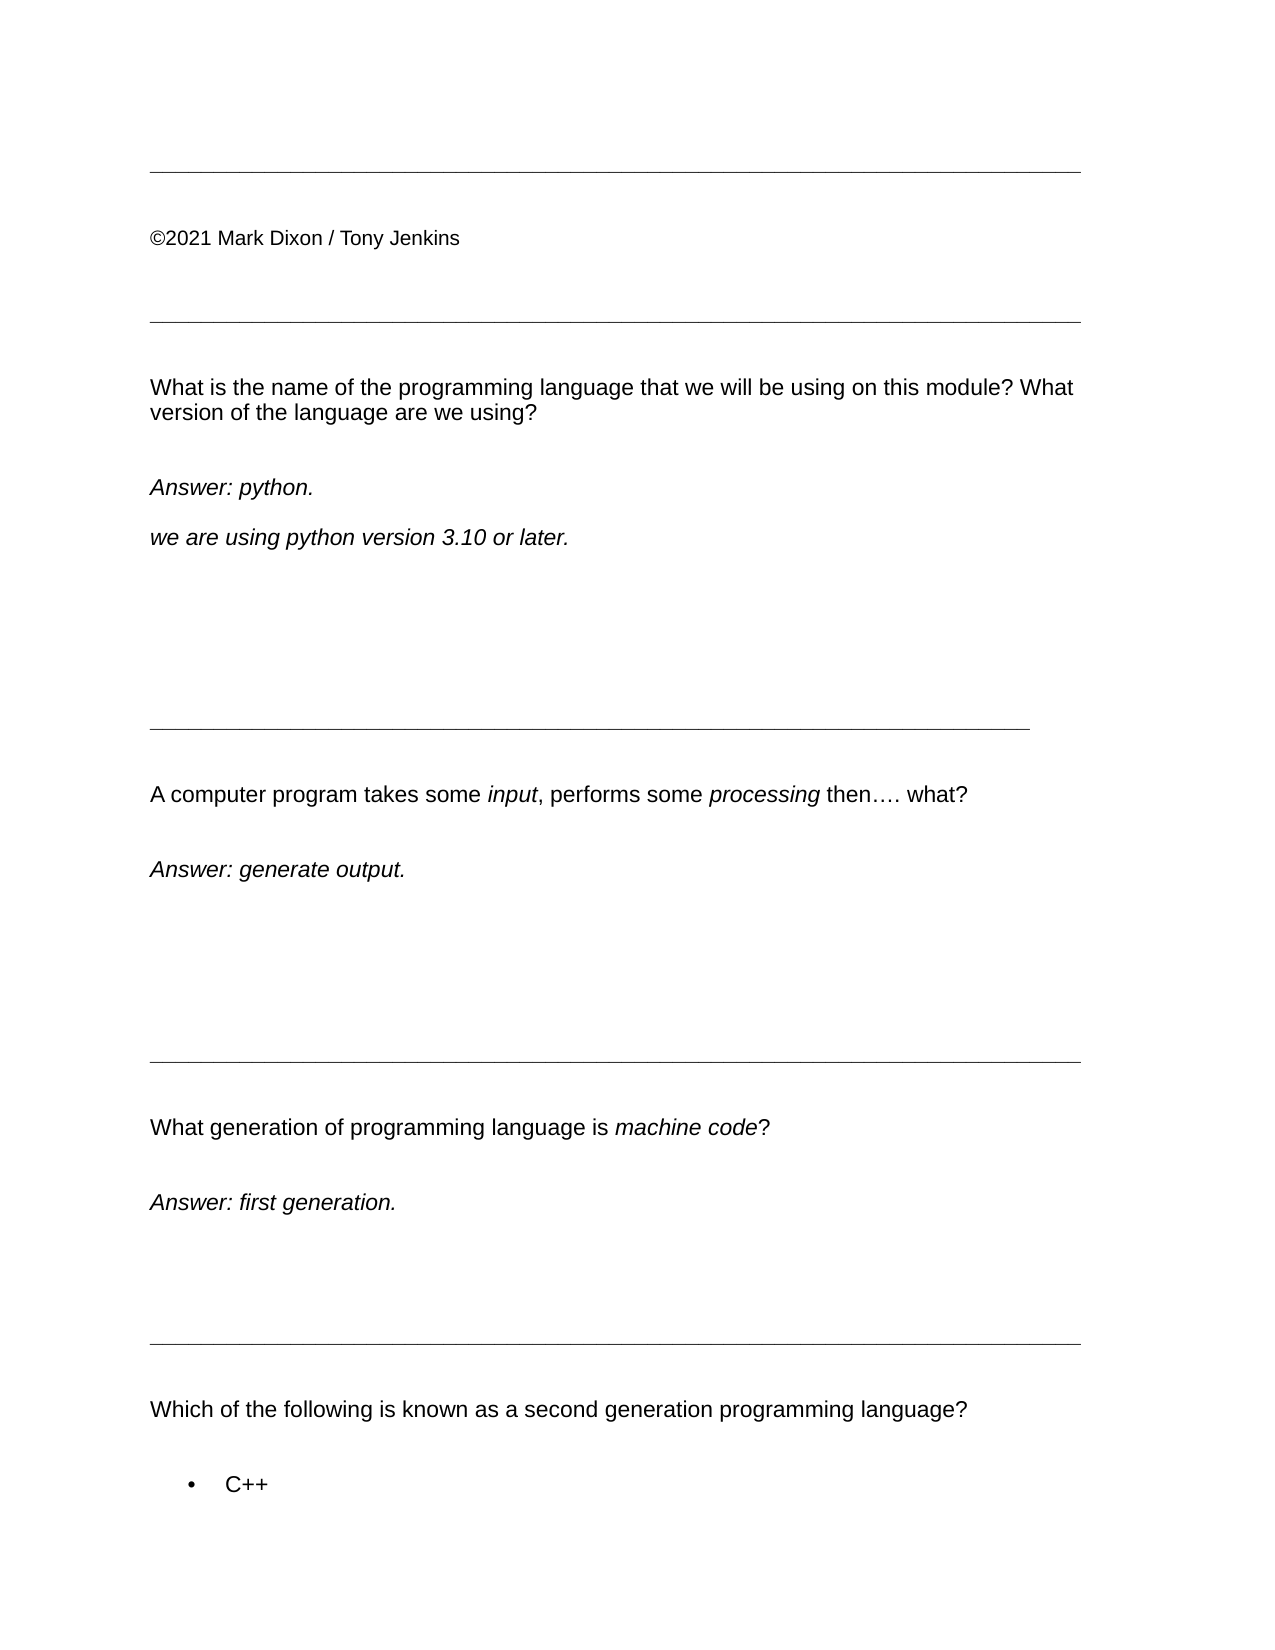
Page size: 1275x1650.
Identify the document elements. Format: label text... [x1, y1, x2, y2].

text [150, 1322, 1125, 1347]
text Answer: python. [150, 475, 1125, 500]
text What generation of programming language is machine code? [150, 1115, 1125, 1140]
text Which of the following is known as a second generation programming language? [150, 1397, 1125, 1422]
text Answer: first generation. [150, 1190, 1125, 1215]
text _________________________________________________________________________ [150, 1040, 1125, 1065]
text ©2021 Mark Dixon / Tony Jenkins [150, 225, 1125, 250]
text A computer program takes some input, performs some processing then…. what? [150, 782, 1125, 807]
text _________________________________________________________________________ [150, 150, 1125, 175]
text _____________________________________________________________________ [150, 707, 1125, 732]
text Answer: generate output. [150, 857, 1125, 882]
text _________________________________________________________________________ [150, 300, 1125, 325]
text What is the name of the programming language that we will be using on this module? What version of the language are we using? [150, 375, 1125, 425]
list C++ [187, 1472, 1125, 1497]
text we are using python version 3.10 or later. [150, 525, 1125, 550]
